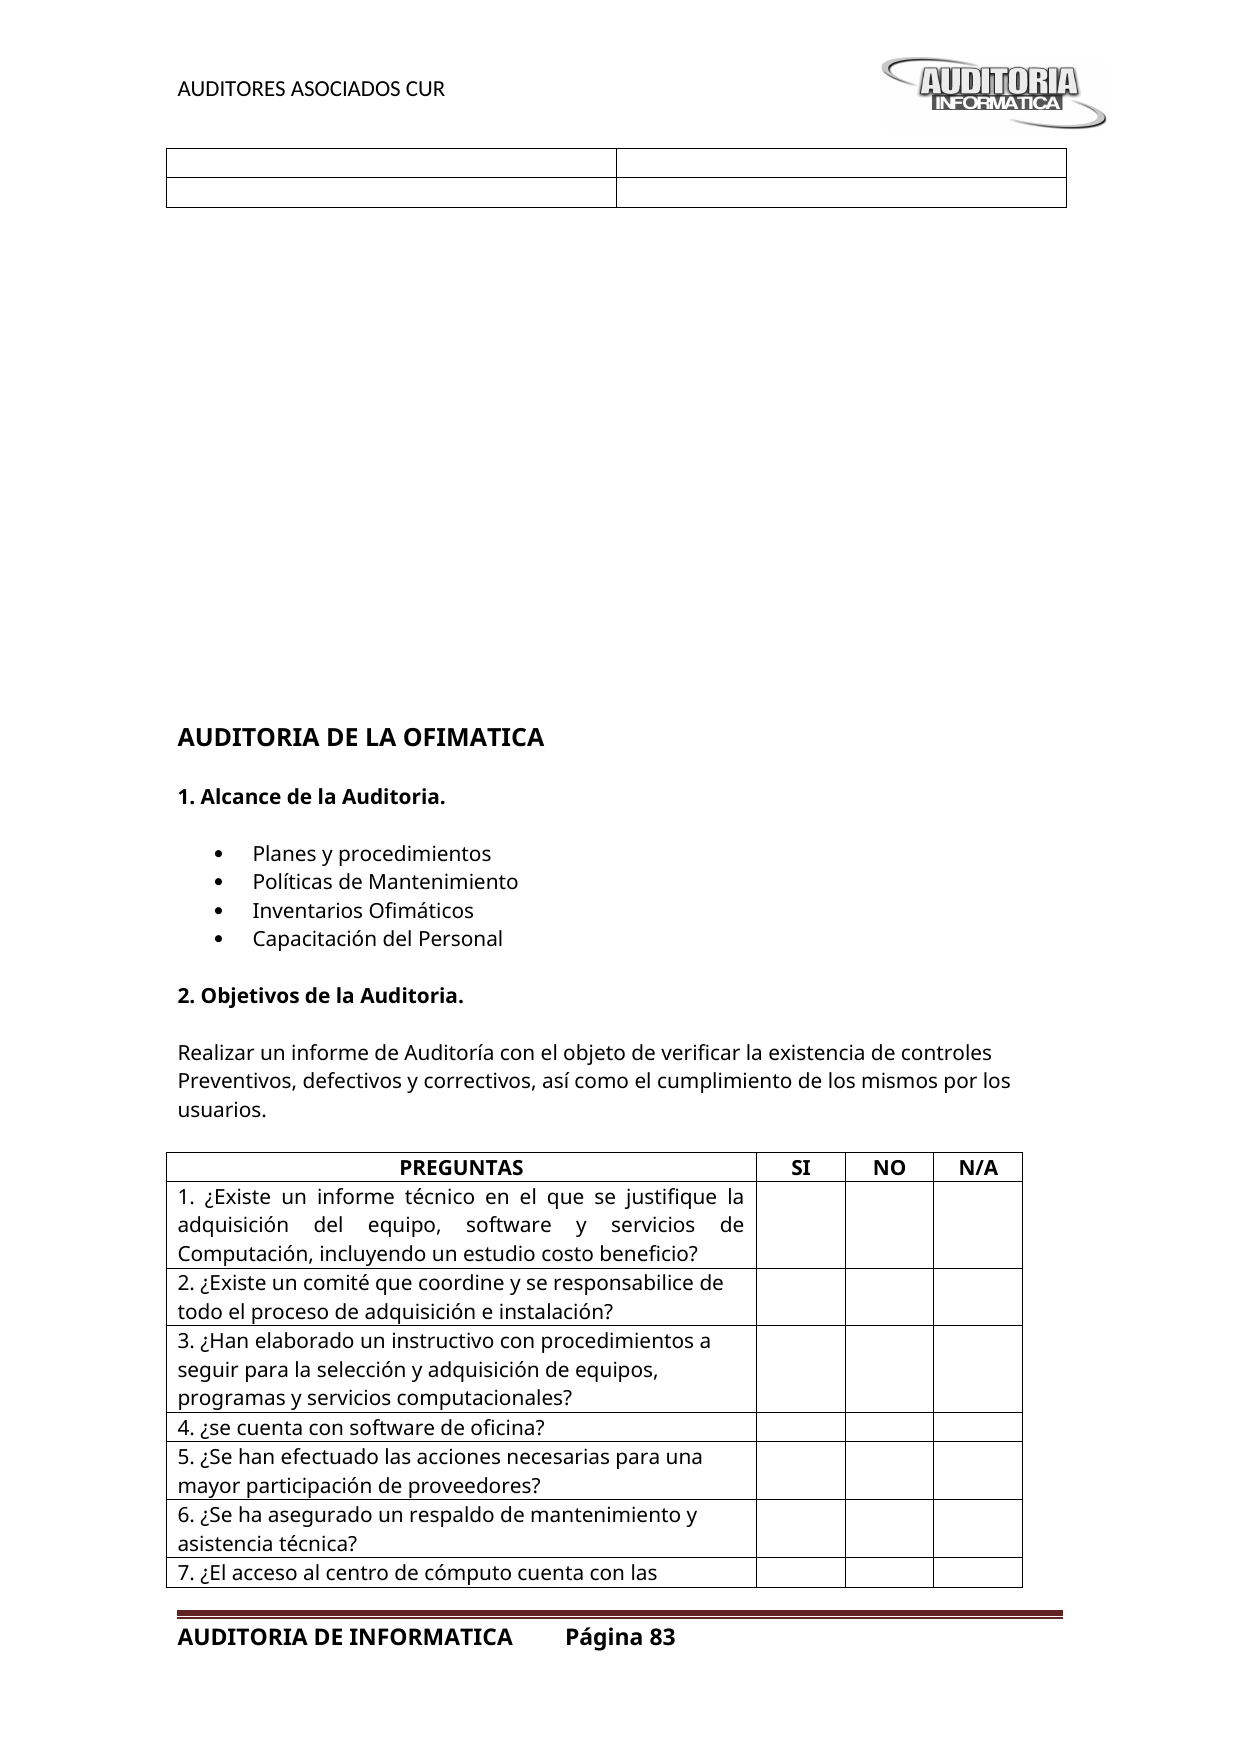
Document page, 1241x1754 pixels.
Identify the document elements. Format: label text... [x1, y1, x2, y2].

table_cell [934, 1182, 1022, 1267]
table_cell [167, 1558, 756, 1587]
table_cell [934, 1269, 1022, 1325]
table_cell [757, 1558, 845, 1587]
table_header N/A [934, 1153, 1022, 1181]
list Planes y procedimientos [215, 839, 1063, 867]
picture [881, 57, 1107, 130]
table_cell [934, 1500, 1022, 1557]
text AUDITORIA DE LA OFIMATICA [177, 719, 1063, 753]
text Realizar un informe de Auditoría con el objeto de verificar la existencia de controles [177, 1038, 1063, 1066]
text usuarios. [177, 1095, 1063, 1123]
table_cell 5. ¿Se han efectuado las acciones necesarias para una mayor participación de proveedores? [167, 1442, 756, 1499]
table_cell [846, 1500, 933, 1557]
list Políticas de Mantenimiento [215, 867, 1063, 896]
table_cell [757, 1500, 845, 1557]
table_cell 3. ¿Han elaborado un instructivo con procedimientos a seguir para la selección y adquisición de equipos, programas y servicios computacionales? [167, 1326, 756, 1412]
table_cell [167, 149, 616, 177]
table_cell [757, 1269, 845, 1325]
table_cell 1. ¿Existe un informe técnico en el que se justifique la adquisición del equipo, software y servicios de Computación, incluyendo un estudio costo beneficio? [167, 1182, 756, 1267]
table_cell [846, 1442, 933, 1499]
table_cell [846, 1326, 933, 1412]
table_cell [934, 1442, 1022, 1499]
table_header PREGUNTAS [167, 1153, 756, 1181]
list Capacitación del Personal [215, 924, 1063, 953]
table_cell 6. ¿Se ha asegurado un respaldo de mantenimiento y asistencia técnica? [167, 1500, 756, 1557]
table_cell [757, 1442, 845, 1499]
table_cell [846, 1182, 933, 1267]
table_cell [934, 1326, 1022, 1412]
table_cell [757, 1326, 845, 1412]
table_cell [757, 1413, 845, 1441]
table_cell 4. ¿se cuenta con software de oficina? [167, 1413, 756, 1441]
table_cell 2. ¿Existe un comité que coordine y se responsabilice de todo el proceso de adquisición e instalación? [167, 1269, 756, 1325]
text Preventivos, defectivos y correctivos, así como el cumplimiento de los mismos por los [177, 1066, 1063, 1095]
table_cell [934, 1413, 1022, 1441]
table_cell [846, 1413, 933, 1441]
table_cell [934, 1558, 1022, 1587]
table_header SI [757, 1153, 845, 1181]
table_cell [757, 1182, 845, 1267]
text 1. Alcance de la Auditoria. [177, 782, 1063, 810]
table_cell [617, 178, 1066, 207]
table_cell [617, 149, 1066, 177]
table_cell [846, 1558, 933, 1587]
table_header NO [846, 1153, 933, 1181]
list Inventarios Ofimáticos [215, 896, 1063, 924]
table_cell [167, 178, 616, 207]
text 2. Objetivos de la Auditoria. [177, 981, 1063, 1009]
table_cell [846, 1269, 933, 1325]
